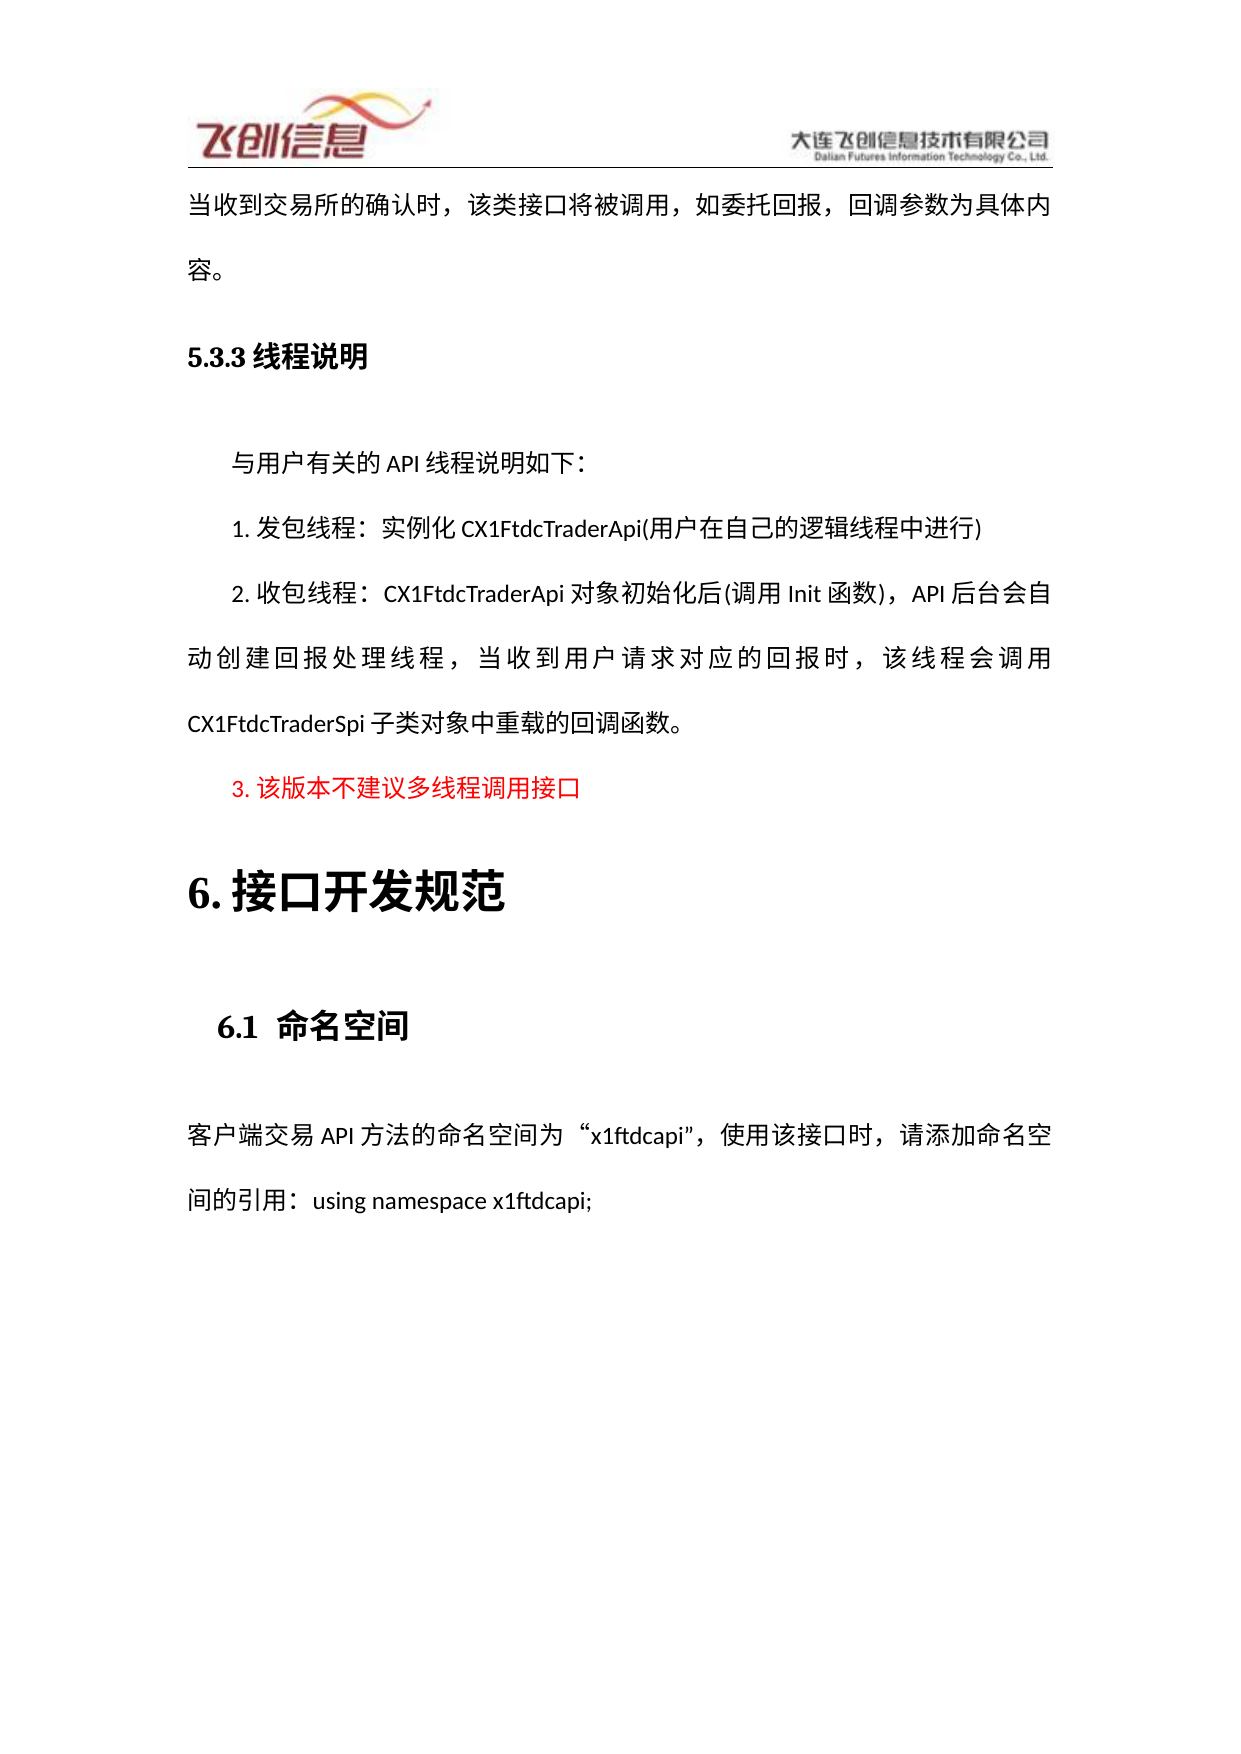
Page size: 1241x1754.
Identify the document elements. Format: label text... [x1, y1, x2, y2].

list 该版本不建议多线程调用接口 [187, 754, 1053, 819]
subtitle 接口开发规范 [187, 840, 1053, 937]
picture [187, 88, 1058, 166]
list 发包线程：实例化CX1FtdcTraderApi(用户在自己的逻辑线程中进行) [187, 494, 1053, 559]
text 客户端交易API方法的命名空间为“x1ftdcapi”，使用该接口时，请添加命名空间的引用：using namespace x1ftdcapi; [187, 1101, 1053, 1231]
list 收包线程：CX1FtdcTraderApi对象初始化后(调用Init函数)，API后台会自动创建回报处理线程，当收到用户请求对应的回报时，该线程会调用CX1FtdcTraderSpi子类对象中重载的回调函数。 [187, 559, 1053, 754]
text 与用户有关的API线程说明如下： [187, 429, 1053, 494]
subtitle 5.3.3 线程说明 [187, 322, 1053, 387]
subtitle 命名空间 [217, 991, 1053, 1056]
text 当收到交易所的确认时，该类接口将被调用，如委托回报，回调参数为具体内容。 [187, 171, 1053, 301]
